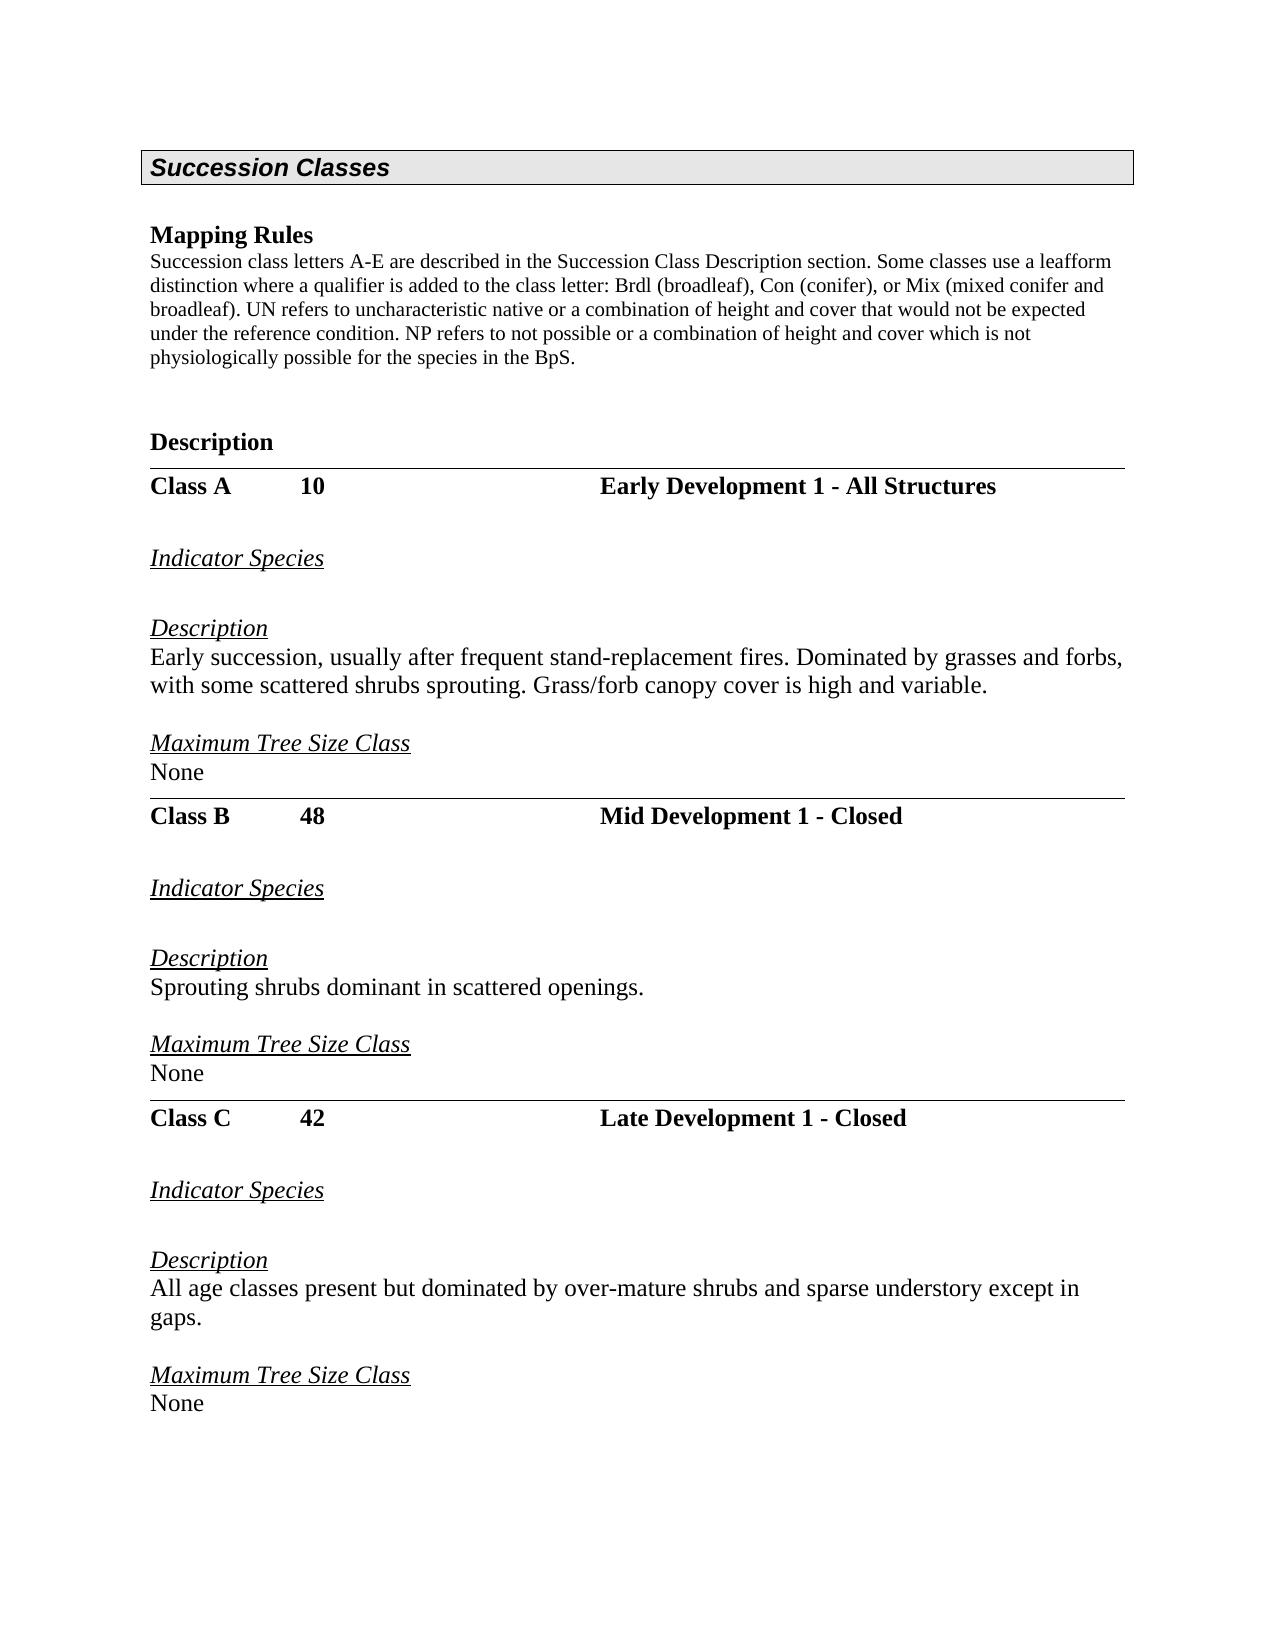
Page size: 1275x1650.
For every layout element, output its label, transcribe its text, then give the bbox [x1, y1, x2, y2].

text Succession Classes [142, 151, 1133, 184]
text All age classes present but dominated by over-mature shrubs and sparse understory except in gaps. [150, 1273, 1125, 1331]
text Early succession, usually after frequent stand-replacement fires. Dominated by grasses and forbs, with some scattered shrubs sprouting. Grass/forb canopy cover is high and variable. [150, 642, 1125, 699]
text Maximum Tree Size ClassNone [150, 728, 1125, 786]
text Description [150, 613, 1125, 642]
text Indicator Species [150, 873, 1125, 902]
text Class A 10 Early Development 1 - All Structures [150, 469, 1125, 500]
text Description [150, 427, 1125, 455]
text Description [150, 943, 1125, 972]
text Class B 48 Mid Development 1 - Closed [150, 799, 1125, 830]
text Sprouting shrubs dominant in scattered openings. [150, 972, 1125, 1001]
text Indicator Species [150, 543, 1125, 572]
text Maximum Tree Size ClassNone [150, 1360, 1125, 1417]
text Succession class letters A-E are described in the Succession Class Description section. Some classes use a leafform distinction where a qualifier is added to the class letter: Brdl (broadleaf), Con (conifer), or Mix (mixed conifer and broadleaf). UN refers to uncharacteristic native or a combination of height and cover that would not be expected under the reference condition. NP refers to not possible or a combination of height and cover which is not physiologically possible for the species in the BpS. [150, 249, 1125, 369]
text Class C 42 Late Development 1 - Closed [150, 1101, 1125, 1131]
text Maximum Tree Size ClassNone [150, 1029, 1125, 1087]
text Description [150, 1245, 1125, 1273]
text Indicator Species [150, 1175, 1125, 1203]
text Mapping Rules [150, 220, 1125, 249]
